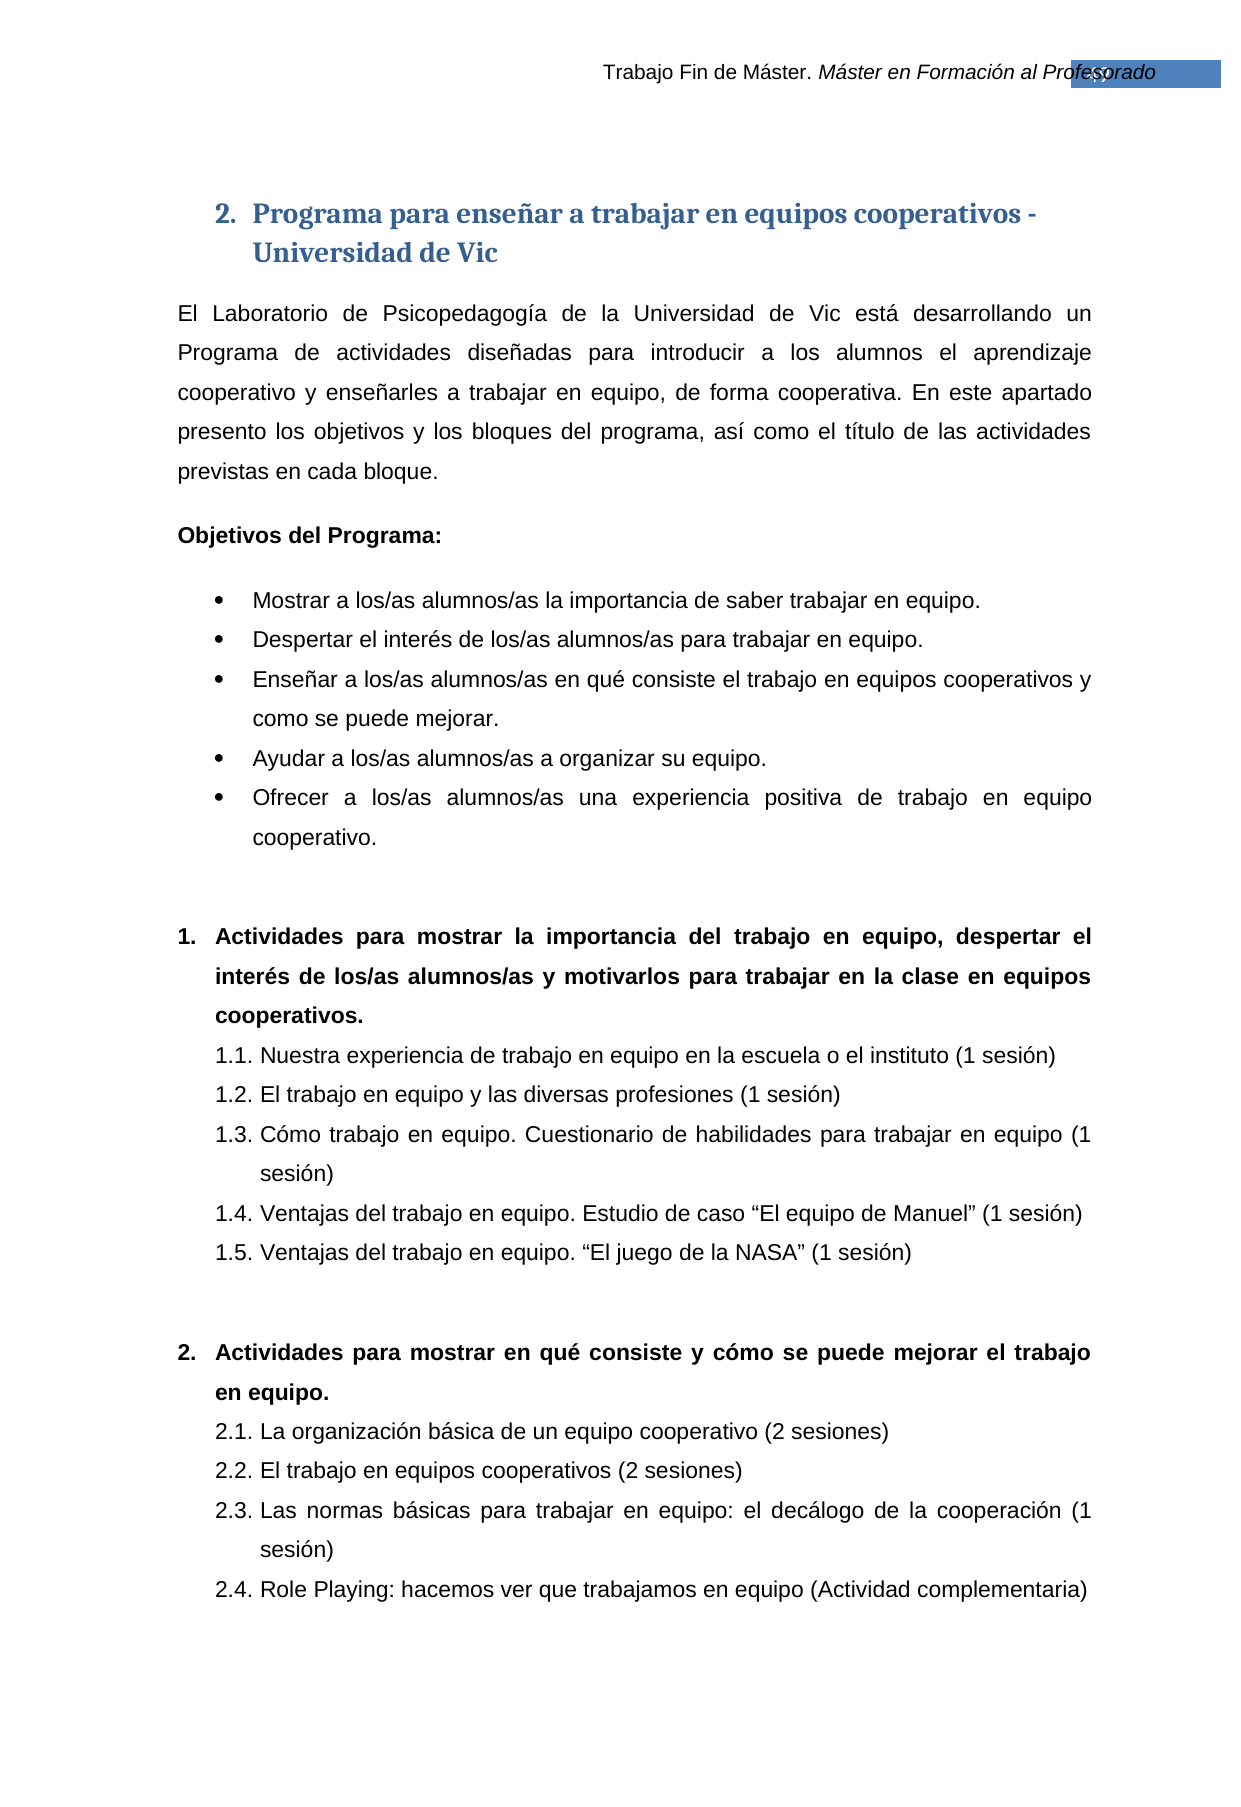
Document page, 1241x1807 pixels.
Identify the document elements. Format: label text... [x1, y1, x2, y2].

list Actividades para mostrar la importancia del trabajo en equipo, despertar el interés de los/as alumnos/as y motivarlos para trabajar en la clase en equipos cooperativos. [177, 923, 1092, 1029]
list Role Playing: hacemos ver que trabajamos en equipo (Actividad complementaria) [215, 1576, 1092, 1602]
list Ventajas del trabajo en equipo. Estudio de caso “El equipo de Manuel” (1 sesión) [215, 1200, 1092, 1226]
subtitle Programa para enseñar a trabajar en equipos cooperativos - Universidad de Vic [215, 198, 1092, 270]
list Cómo trabajo en equipo. Cuestionario de habilidades para trabajar en equipo (1 sesión) [215, 1121, 1092, 1187]
list La organización básica de un equipo cooperativo (2 sesiones) [215, 1418, 1092, 1444]
list El trabajo en equipos cooperativos (2 sesiones) [215, 1457, 1092, 1484]
list Mostrar a los/as alumnos/as la importancia de saber trabajar en equipo. [215, 587, 1092, 613]
list Enseñar a los/as alumnos/as en qué consiste el trabajo en equipos cooperativos y como se puede mejorar. [215, 666, 1092, 731]
list Ventajas del trabajo en equipo. “El juego de la NASA” (1 sesión) [215, 1239, 1092, 1266]
list Las normas básicas para trabajar en equipo: el decálogo de la cooperación (1 sesión) [215, 1497, 1092, 1563]
text Objetivos del Programa: [177, 522, 1092, 548]
list El trabajo en equipo y las diversas profesiones (1 sesión) [215, 1081, 1092, 1108]
list Actividades para mostrar en qué consiste y cómo se puede mejorar el trabajo en equipo. [177, 1339, 1092, 1405]
list Nuestra experiencia de trabajo en equipo en la escuela o el instituto (1 sesión) [215, 1042, 1092, 1068]
text El Laboratorio de Psicopedagogía de la Universidad de Vic está desarrollando un Programa de actividades diseñadas para introducir a los alumnos el aprendizaje cooperativo y enseñarles a trabajar en equipo, de forma cooperativa. En este apartado presento los objetivos y los bloques del programa, así como el título de las actividades previstas en cada bloque. [177, 300, 1092, 484]
list Ayudar a los/as alumnos/as a organizar su equipo. [215, 744, 1092, 771]
list Ofrecer a los/as alumnos/as una experiencia positiva de trabajo en equipo cooperativo. [215, 784, 1092, 850]
list Despertar el interés de los/as alumnos/as para trabajar en equipo. [215, 626, 1092, 652]
